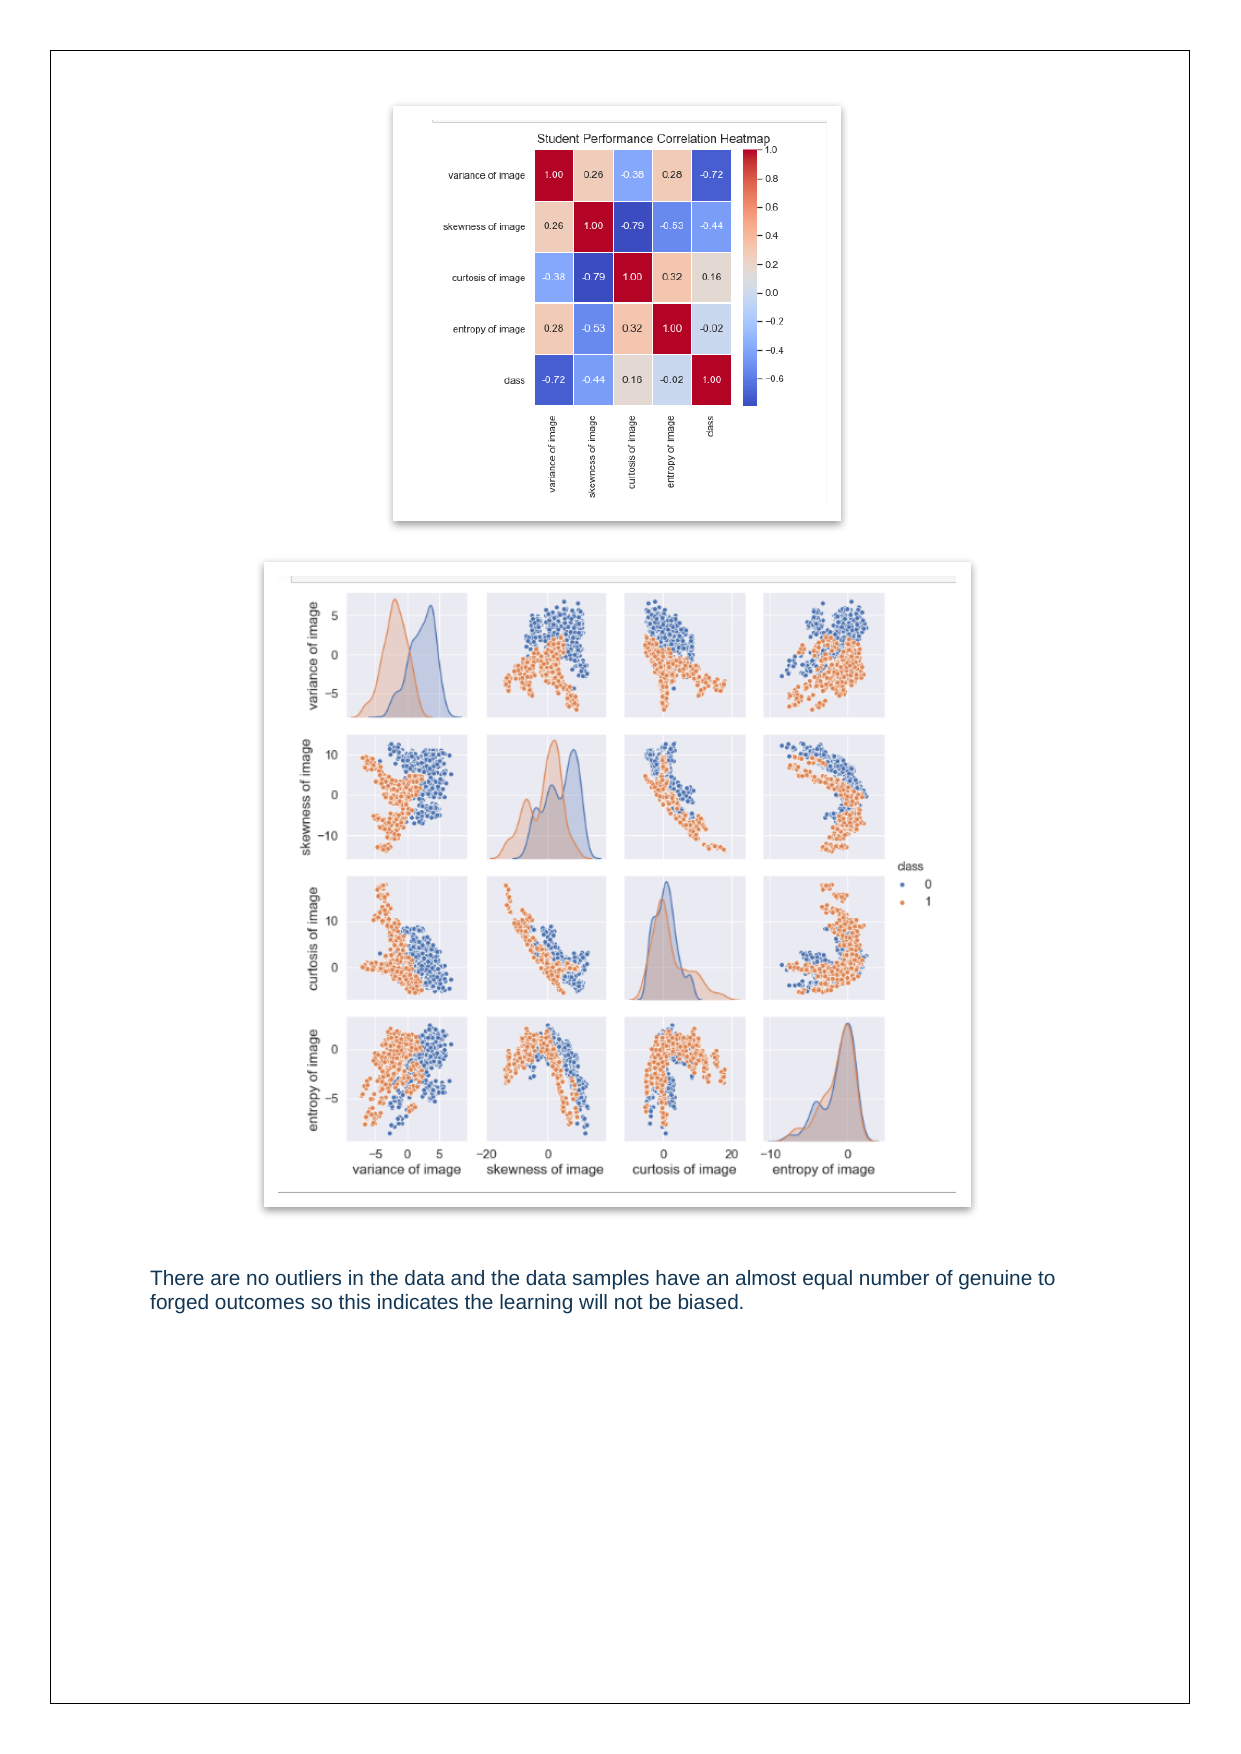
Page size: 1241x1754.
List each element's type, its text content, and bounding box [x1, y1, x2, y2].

picture [278, 576, 956, 1193]
text There are no outliers in the data and the data samples have an almost equal number of genuine to forged outcomes so this indicates the learning will not be biased. [150, 1266, 1090, 1313]
picture [408, 120, 827, 507]
